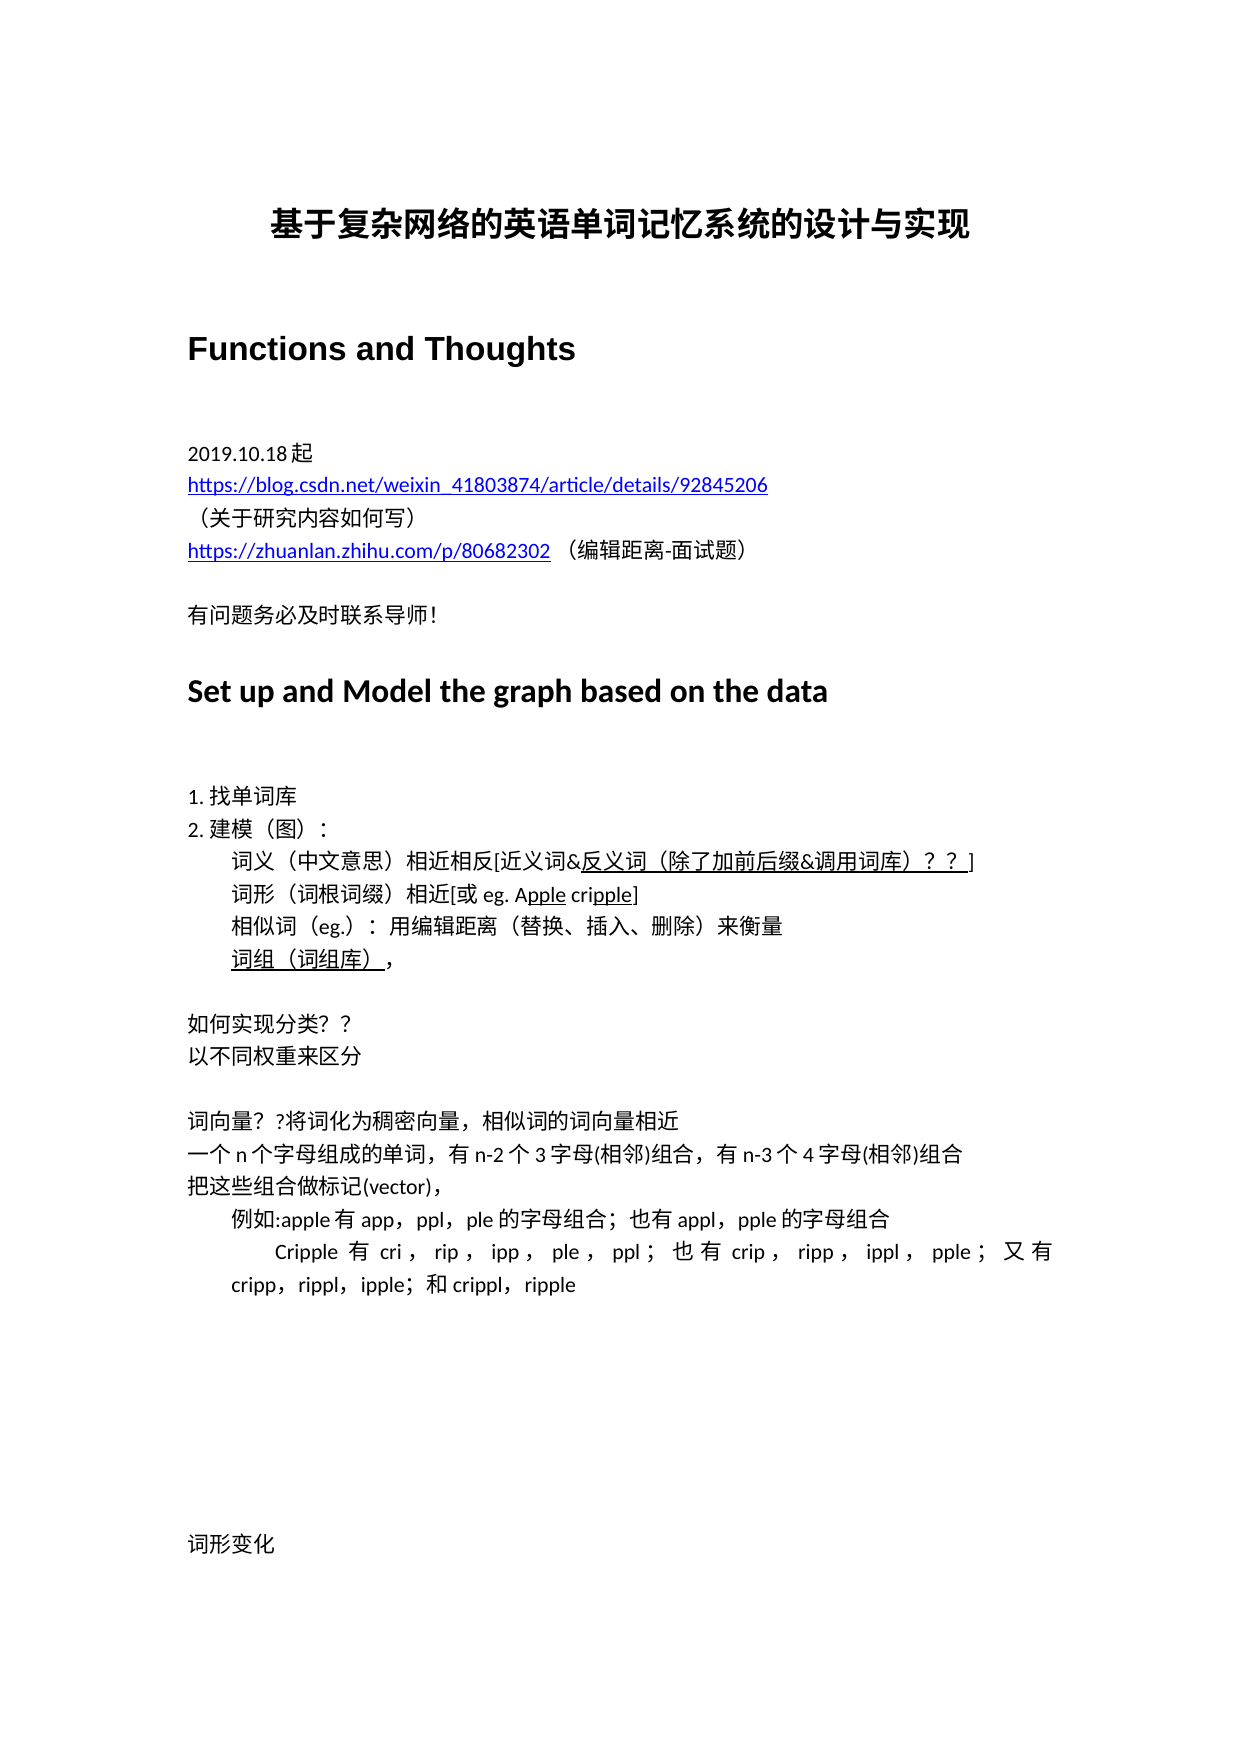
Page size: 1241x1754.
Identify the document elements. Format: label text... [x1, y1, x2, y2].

list 一个n个字母组成的单词，有n-2个3字母(相邻)组合，有n-3个4字母(相邻)组合 [187, 1136, 1053, 1169]
text https://blog.csdn.net/weixin_41803874/article/details/92845206 [187, 468, 1053, 501]
text https://zhuanlan.zhihu.com/p/80682302 （编辑距离-面试题） [187, 533, 1053, 566]
list 例如:apple有app，ppl，ple的字母组合；也有appl，pple的字母组合 [187, 1201, 1053, 1234]
list 如何实现分类？？ [187, 1006, 1053, 1039]
subtitle Set up and Model the graph based on the data [187, 658, 1053, 723]
list 找单词库 [187, 779, 1053, 811]
list 把这些组合做标记(vector)， [187, 1169, 1053, 1201]
list 词义（中文意思）相近相反[近义词&反义词（除了加前后缀&调用词库）？？] [187, 844, 1053, 876]
text 有问题务必及时联系导师！ [187, 598, 1053, 631]
list Cripple有cri，rip，ipp，ple，ppl；也有crip，ripp，ippl，pple；又有cripp，rippl，ipple；和crippl，ripple [231, 1234, 1053, 1299]
text （关于研究内容如何写） [187, 501, 1053, 533]
list 相似词（eg.）：用编辑距离（替换、插入、删除）来衡量 [187, 909, 1053, 941]
list 词形（词根词缀）相近[或eg. Apple cripple] [187, 876, 1053, 909]
list 以不同权重来区分 [187, 1039, 1053, 1071]
text 2019.10.18起 [187, 436, 1053, 468]
subtitle 基于复杂网络的英语单词记忆系统的设计与实现 [187, 189, 1053, 254]
subtitle Functions and Thoughts [187, 316, 1053, 381]
list 建模（图）： [187, 811, 1053, 844]
list 词组（词组库）， [187, 941, 1053, 974]
list 词形变化 [187, 1526, 1053, 1559]
list 词向量？?将词化为稠密向量，相似词的词向量相近 [187, 1104, 1053, 1136]
